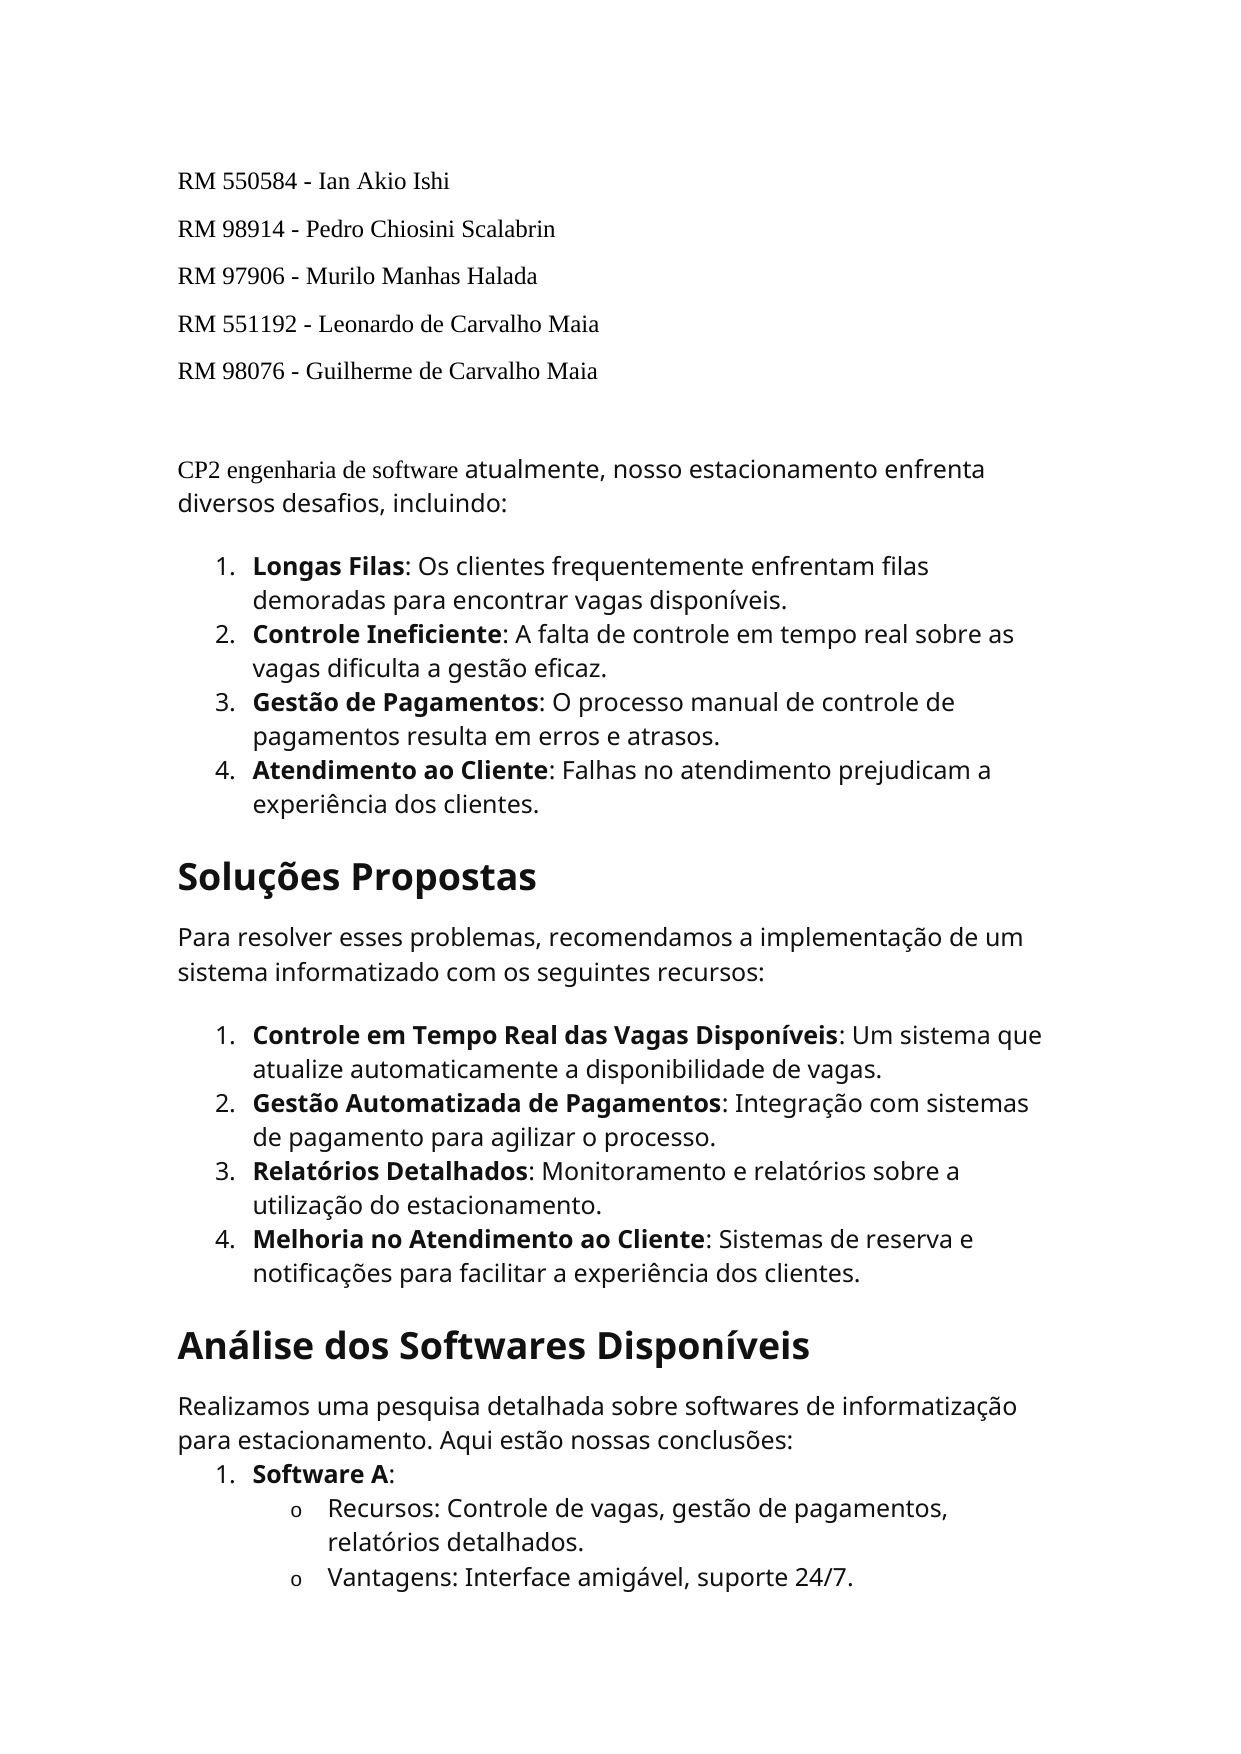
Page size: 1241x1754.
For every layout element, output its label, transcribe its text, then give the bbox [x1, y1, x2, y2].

list Relatórios Detalhados: Monitoramento e relatórios sobre a utilização do estacionamento. [215, 1154, 1063, 1222]
text Para resolver esses problemas, recomendamos a implementação de um sistema informatizado com os seguintes recursos: [177, 920, 1063, 988]
list Controle em Tempo Real das Vagas Disponíveis: Um sistema que atualize automaticamente a disponibilidade de vagas. [215, 1017, 1063, 1086]
text CP2 engenharia de software atualmente, nosso estacionamento enfrenta diversos desafios, incluindo: [177, 451, 1063, 519]
list Controle Ineficiente: A falta de controle em tempo real sobre as vagas dificulta a gestão eficaz. [215, 617, 1063, 685]
text RM 550584 - Ian Akio Ishi [177, 166, 1063, 195]
list Vantagens: Interface amigável, suporte 24/7. [290, 1559, 1063, 1593]
text Soluções Propostas [177, 850, 1063, 901]
list Atendimento ao Cliente: Falhas no atendimento prejudicam a experiência dos clientes. [215, 753, 1063, 821]
list Melhoria no Atendimento ao Cliente: Sistemas de reserva e notificações para facilitar a experiência dos clientes. [215, 1222, 1063, 1290]
list Gestão Automatizada de Pagamentos: Integração com sistemas de pagamento para agilizar o processo. [215, 1086, 1063, 1154]
text Análise dos Softwares Disponíveis [177, 1319, 1063, 1370]
list Gestão de Pagamentos: O processo manual de controle de pagamentos resulta em erros e atrasos. [215, 685, 1063, 753]
text RM 98914 - Pedro Chiosini Scalabrin [177, 214, 1063, 243]
text Realizamos uma pesquisa detalhada sobre softwares de informatização para estacionamento. Aqui estão nossas conclusões: [177, 1389, 1063, 1457]
text RM 97906 - Murilo Manhas Halada [177, 261, 1063, 290]
text RM 98076 - Guilherme de Carvalho Maia [177, 356, 1063, 385]
text RM 551192 - Leonardo de Carvalho Maia [177, 309, 1063, 338]
list Longas Filas: Os clientes frequentemente enfrentam filas demoradas para encontrar vagas disponíveis. [215, 549, 1063, 617]
list Recursos: Controle de vagas, gestão de pagamentos, relatórios detalhados. [290, 1491, 1063, 1559]
list Software A: [215, 1457, 1063, 1491]
